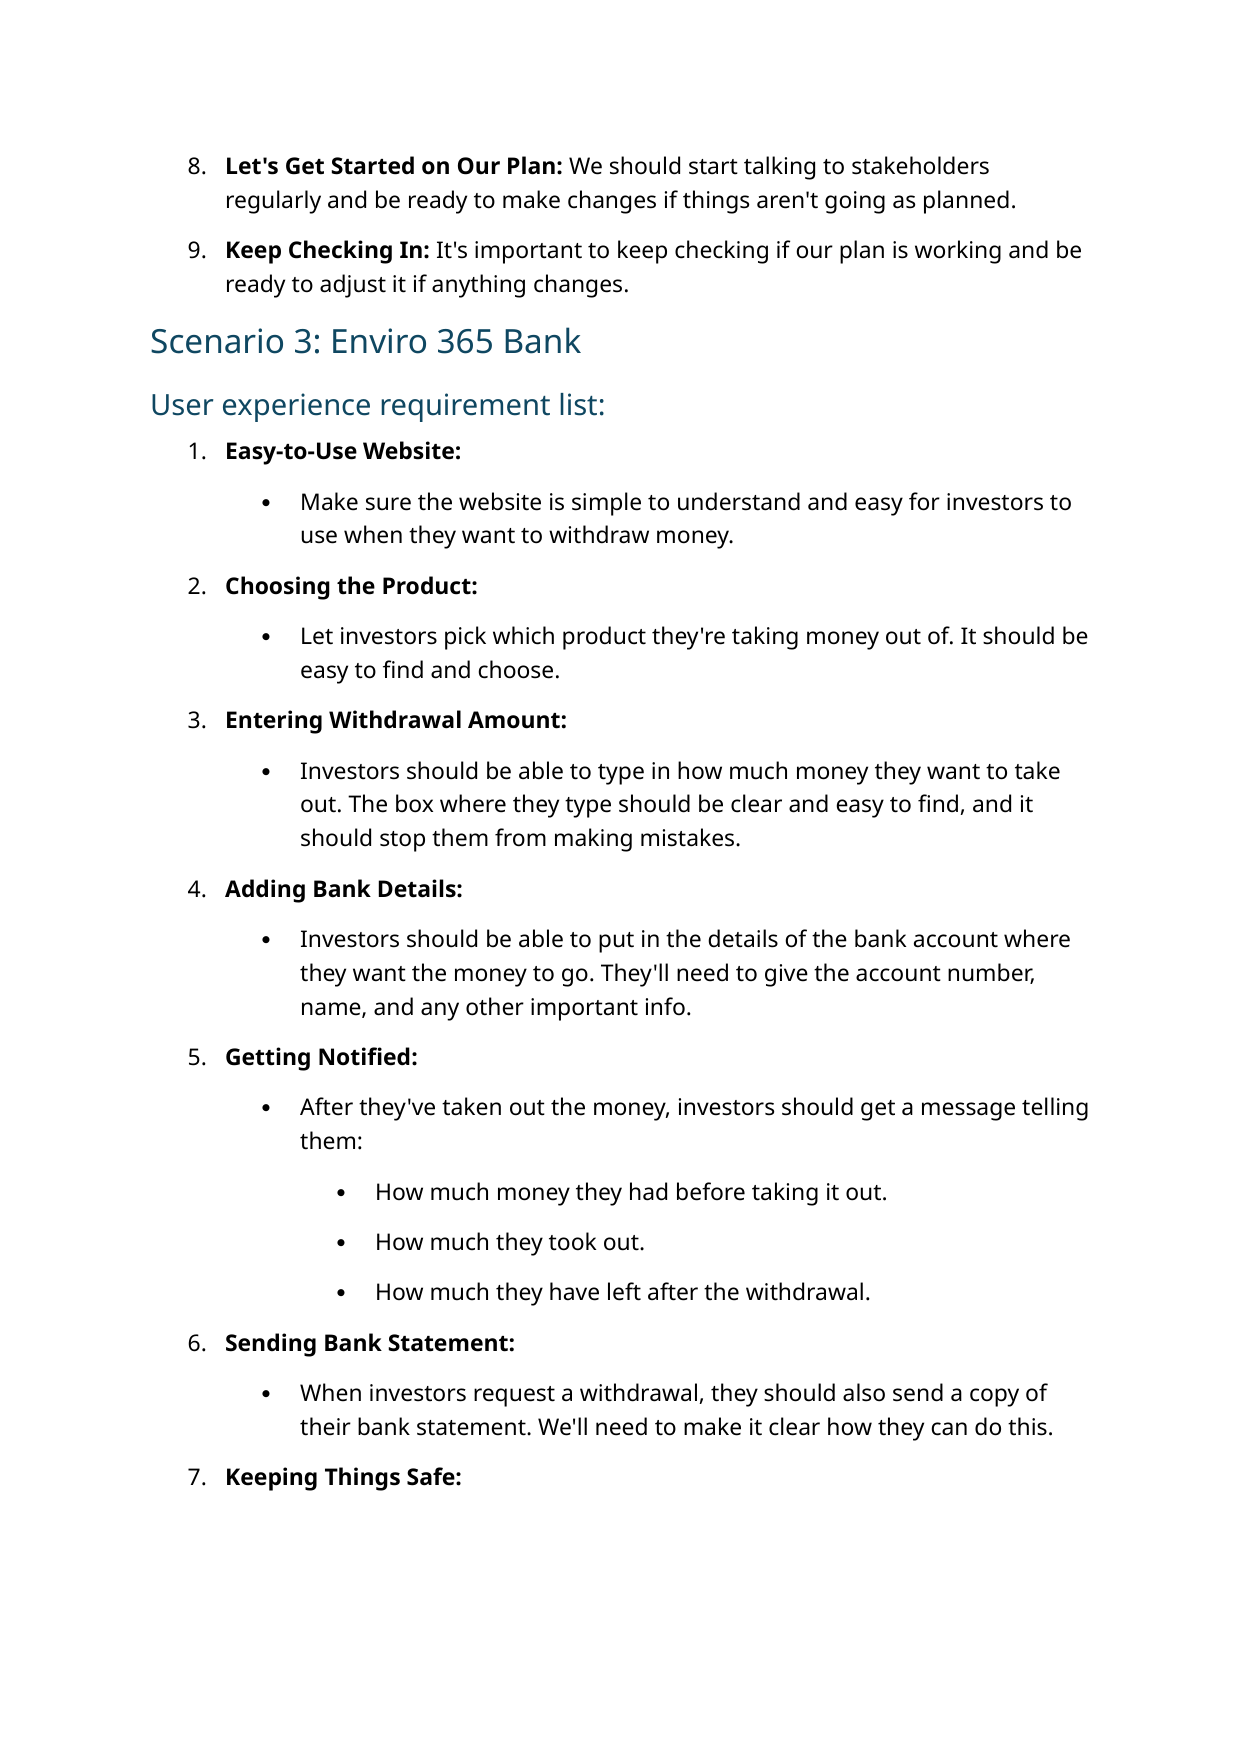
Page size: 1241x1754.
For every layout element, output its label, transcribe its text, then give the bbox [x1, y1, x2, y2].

list Let's Get Started on Our Plan: We should start talking to stakeholders regularly and be ready to make changes if things aren't going as planned. [187, 150, 1090, 215]
list When investors request a withdrawal, they should also send a copy of their bank statement. We'll need to make it clear how they can do this. [262, 1377, 1090, 1442]
list Let investors pick which product they're taking money out of. It should be easy to find and choose. [262, 620, 1090, 685]
list How much money they had before taking it out. [337, 1176, 1090, 1207]
list Make sure the website is simple to understand and easy for investors to use when they want to withdraw money. [262, 486, 1090, 551]
subtitle Scenario 3: Enviro 365 Bank [150, 318, 1090, 364]
list Investors should be able to type in how much money they want to take out. The box where they type should be clear and easy to find, and it should stop them from making mistakes. [262, 755, 1090, 853]
list Adding Bank Details: [187, 873, 1090, 904]
list How much they have left after the withdrawal. [337, 1276, 1090, 1308]
list Sending Bank Statement: [187, 1327, 1090, 1358]
list Choosing the Product: [187, 570, 1090, 601]
list Investors should be able to put in the details of the bank account where they want the money to go. They'll need to give the account number, name, and any other important info. [262, 923, 1090, 1022]
list Getting Notified: [187, 1041, 1090, 1072]
list How much they took out. [337, 1226, 1090, 1257]
list After they've taken out the money, investors should get a message telling them: [262, 1091, 1090, 1156]
list Keeping Things Safe: [187, 1461, 1090, 1493]
list Entering Withdrawal Amount: [187, 704, 1090, 736]
subtitle User experience requirement list: [150, 384, 1090, 424]
list Keep Checking In: It's important to keep checking if our plan is working and be ready to adjust it if anything changes. [187, 234, 1090, 299]
list Easy-to-Use Website: [187, 435, 1090, 466]
